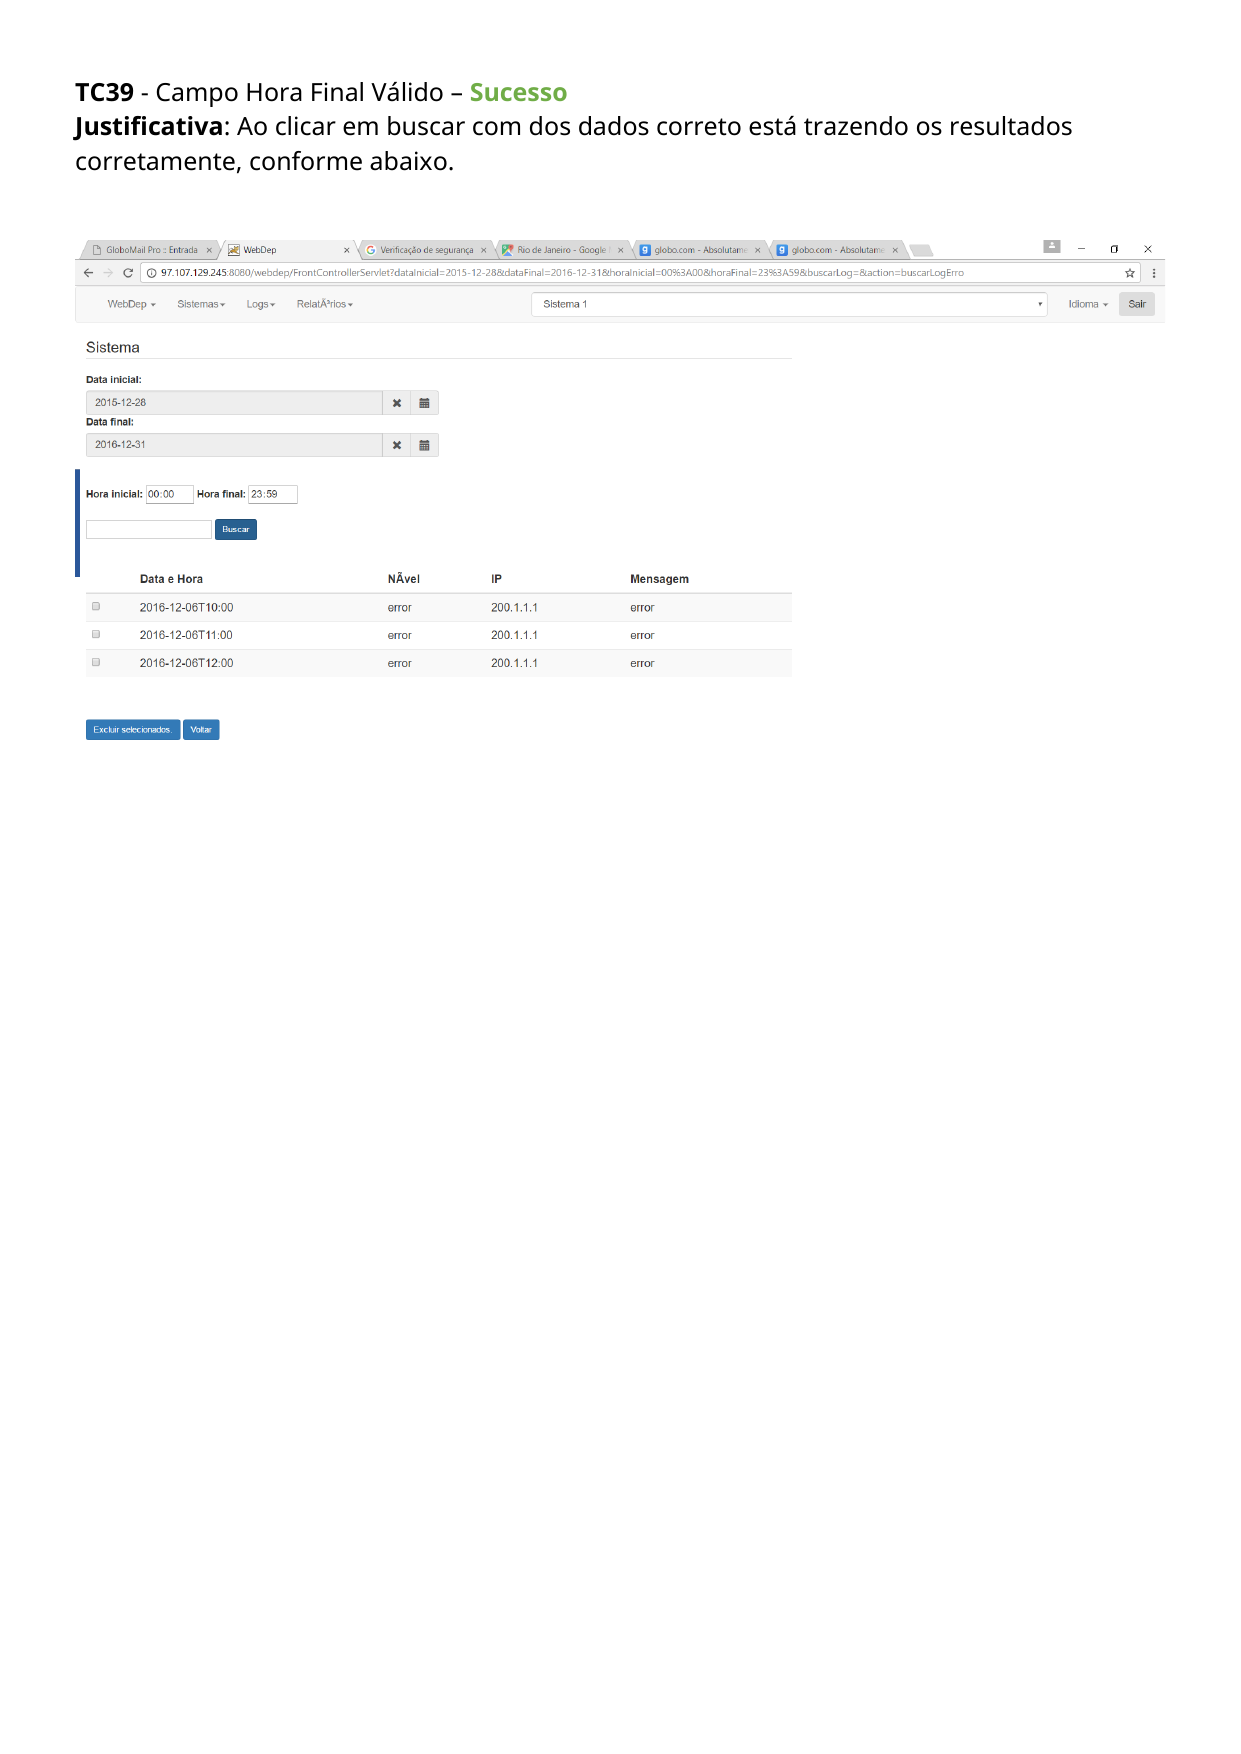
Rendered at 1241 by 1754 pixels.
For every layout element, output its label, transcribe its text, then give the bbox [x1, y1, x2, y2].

text TC39 - Campo Hora Final Válido – Sucesso Justificativa: Ao clicar em buscar com dos dados correto está trazendo os resultados corretamente, conforme abaixo. [75, 75, 1165, 206]
picture [75, 240, 1166, 825]
